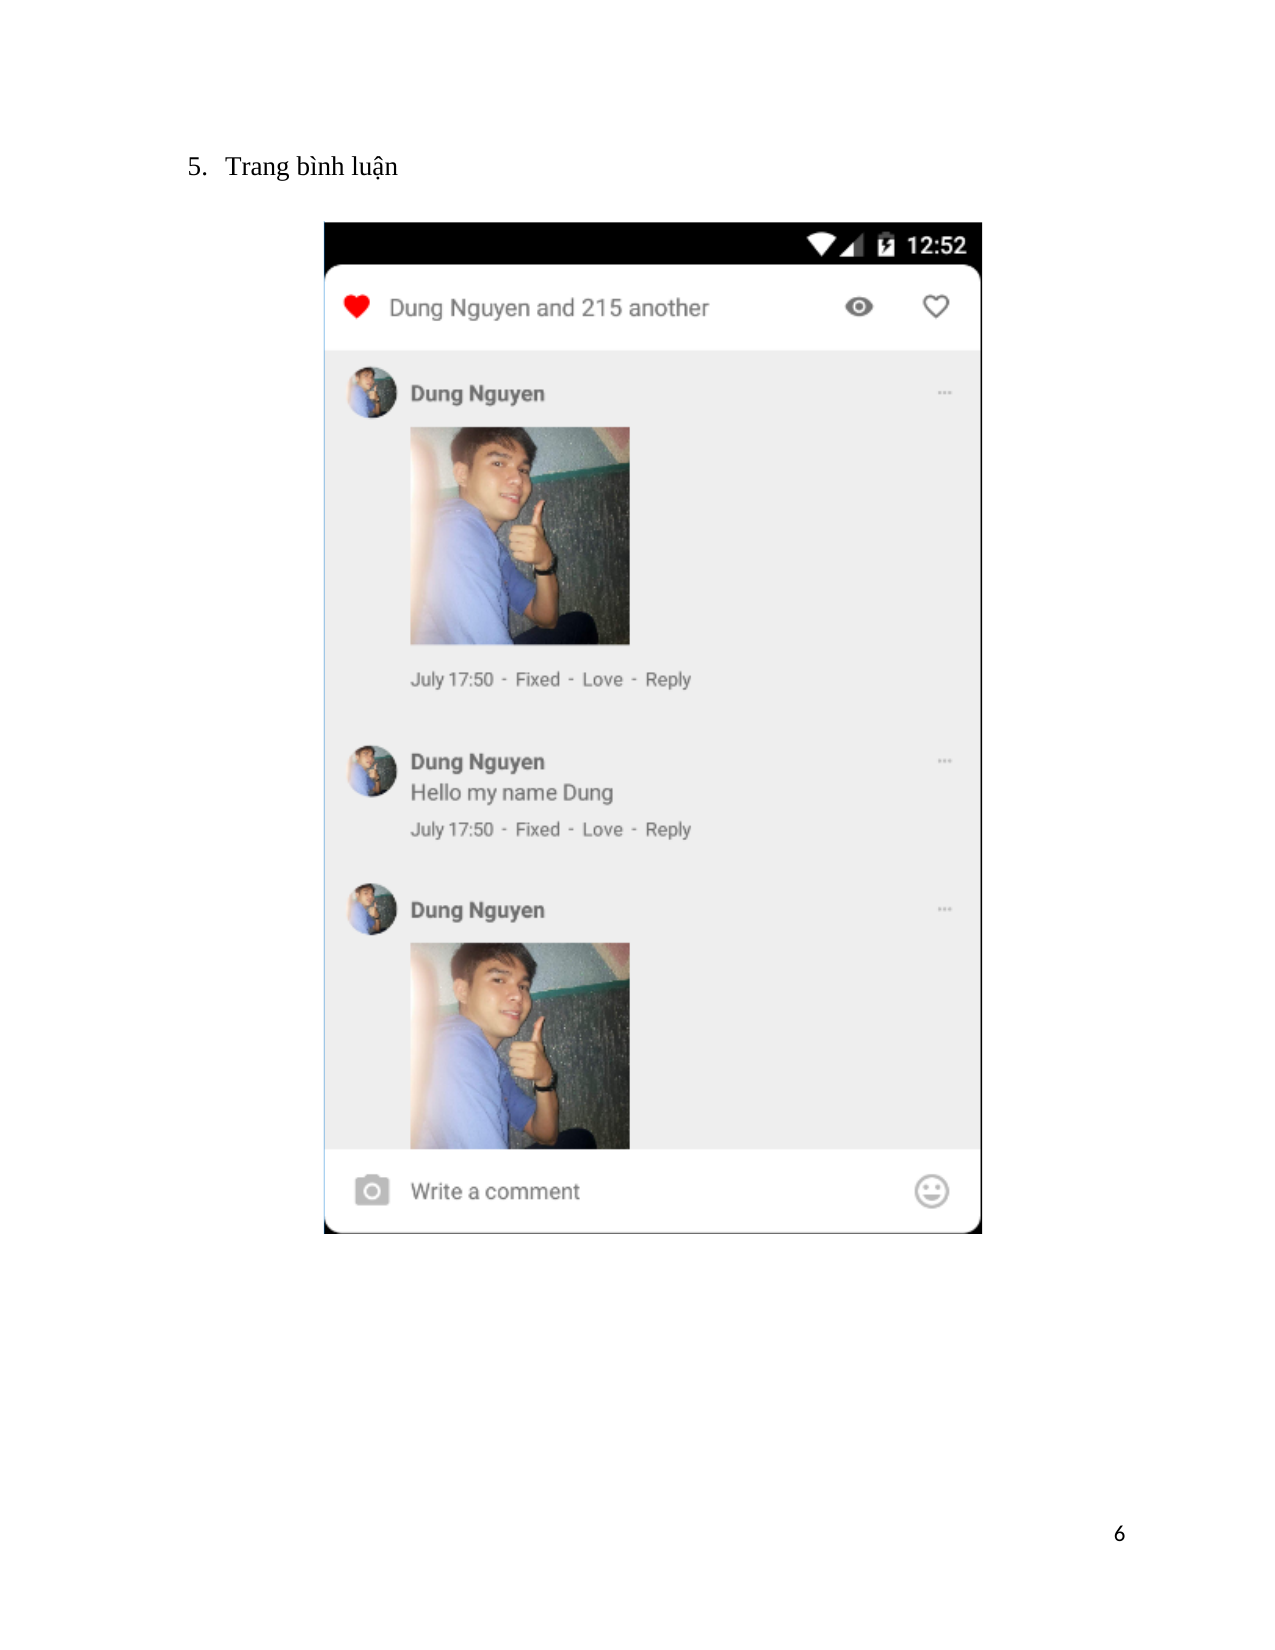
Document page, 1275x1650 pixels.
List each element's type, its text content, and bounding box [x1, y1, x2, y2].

picture [323, 221, 983, 1233]
list Trang bình luận [187, 150, 1125, 213]
